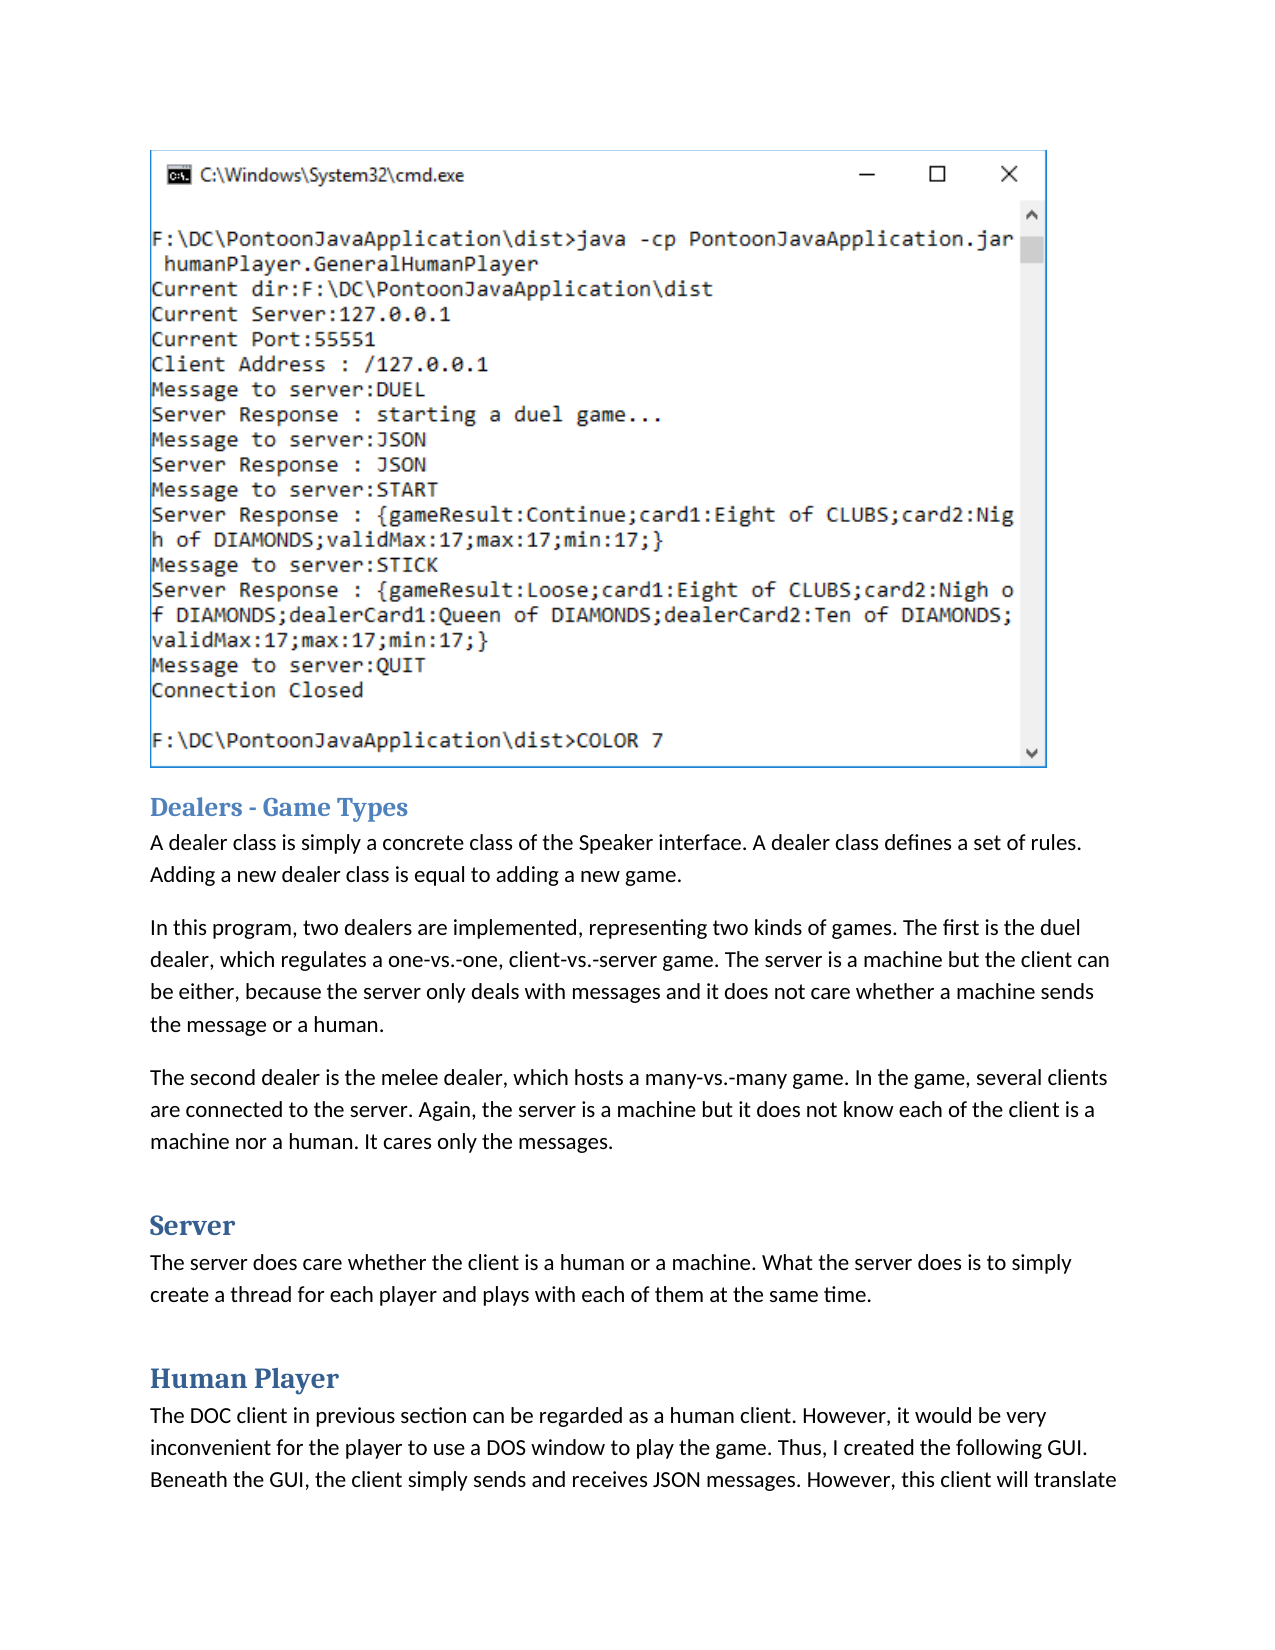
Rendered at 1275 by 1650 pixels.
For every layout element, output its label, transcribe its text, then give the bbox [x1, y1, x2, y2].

text The server does care whether the client is a human or a machine. What the server does is to simply create a thread for each player and plays with each of them at the same time. [150, 1248, 1125, 1308]
subtitle Dealers - Game Types [150, 792, 1125, 823]
text The second dealer is the melee dealer, which hosts a many-vs.-many game. In the game, several clients are connected to the server. Again, the server is a machine but it does not know each of the client is a machine nor a human. It cares only the messages. [150, 1063, 1125, 1155]
text In this program, two dealers are implemented, representing two kinds of games. The first is the duel dealer, which regulates a one-vs.-one, client-vs.-server game. The server is a machine but the client can be either, because the server only deals with messages and it does not care whether a machine sends the message or a human. [150, 913, 1125, 1038]
subtitle Server [150, 1209, 1125, 1243]
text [150, 1401, 1125, 1493]
text A dealer class is simply a concrete class of the Speaker interface. A dealer class defines a set of rules. Adding a new dealer class is equal to adding a new game. [150, 828, 1125, 888]
picture [150, 150, 1047, 768]
subtitle Human Player [150, 1362, 1125, 1396]
